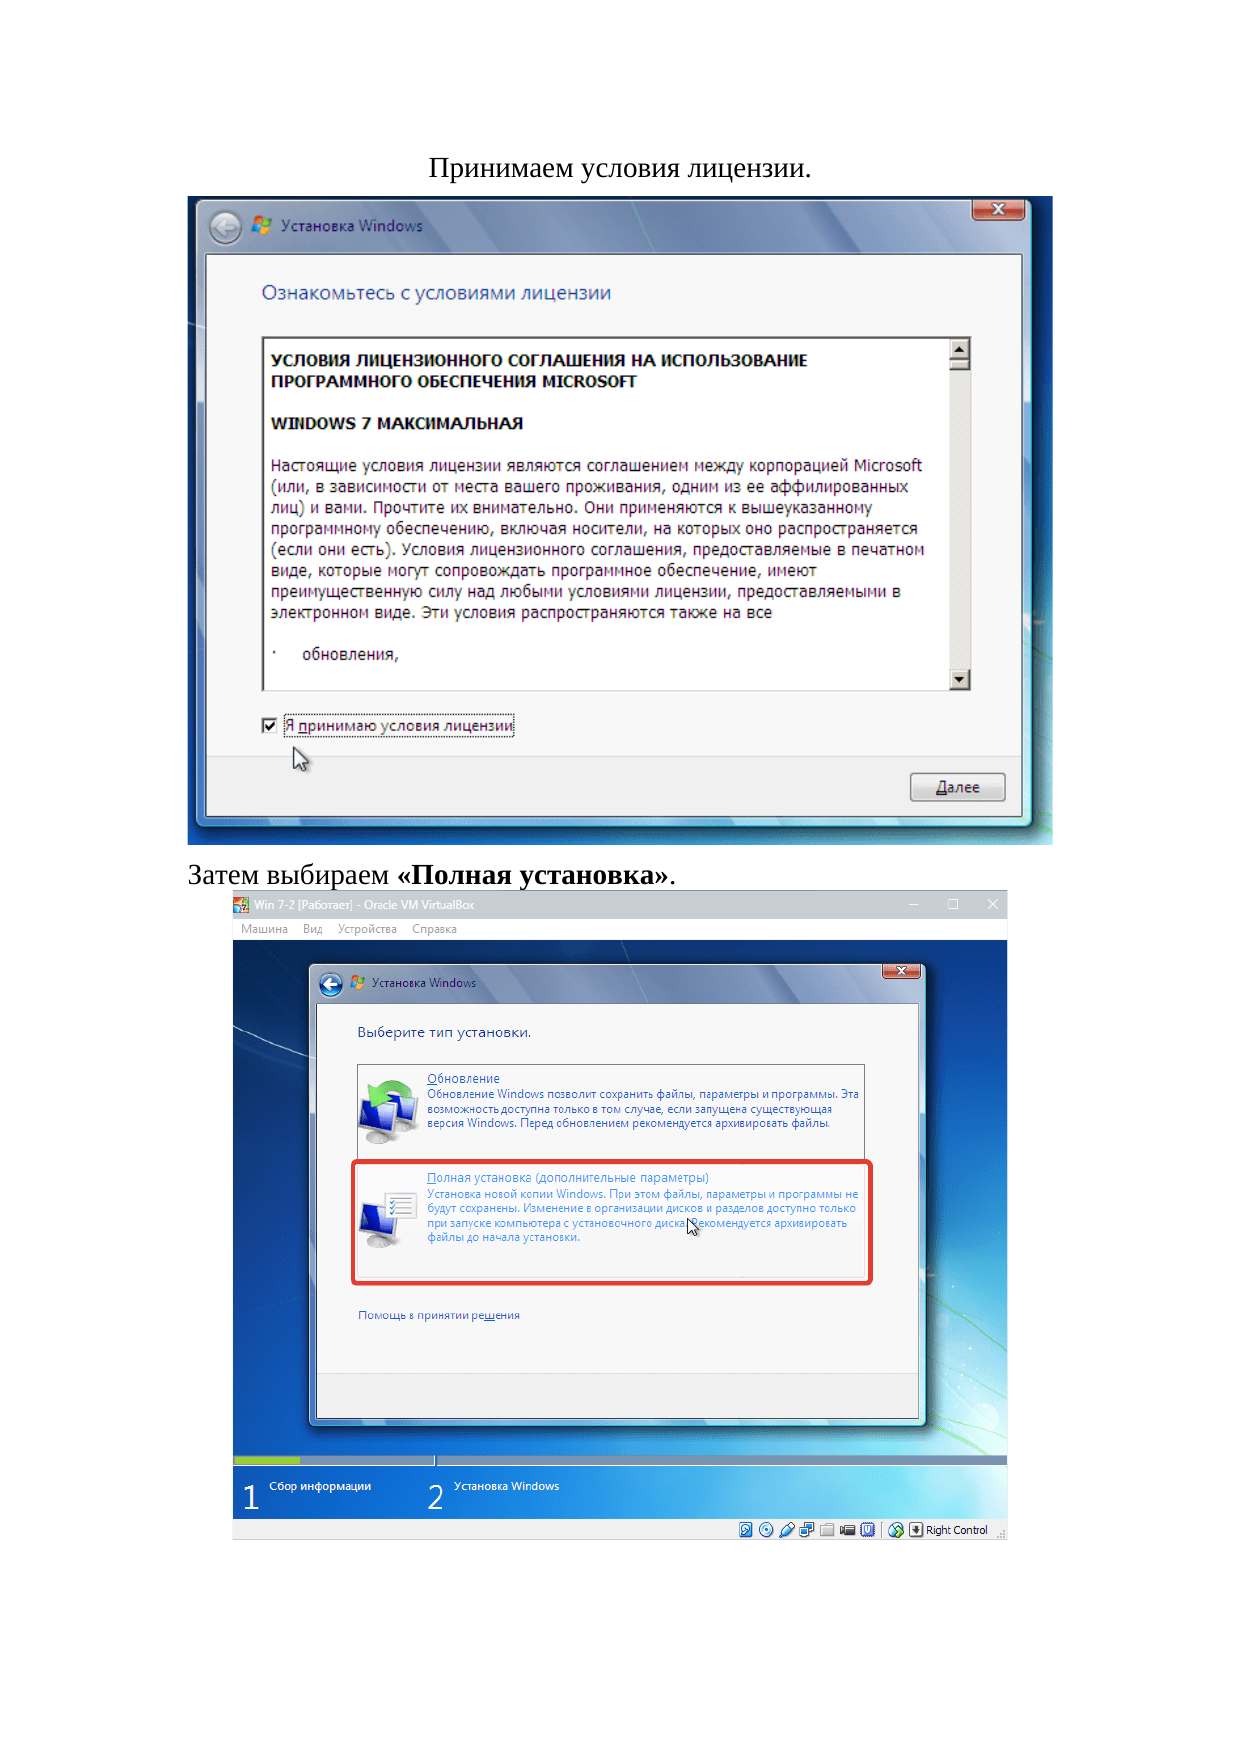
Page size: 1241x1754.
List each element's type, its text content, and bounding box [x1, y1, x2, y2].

text Затем выбираем «Полная установка». [187, 857, 1053, 890]
picture [187, 196, 1053, 845]
text Принимаем условия лицензии. [187, 150, 1053, 196]
picture [232, 890, 1008, 1540]
